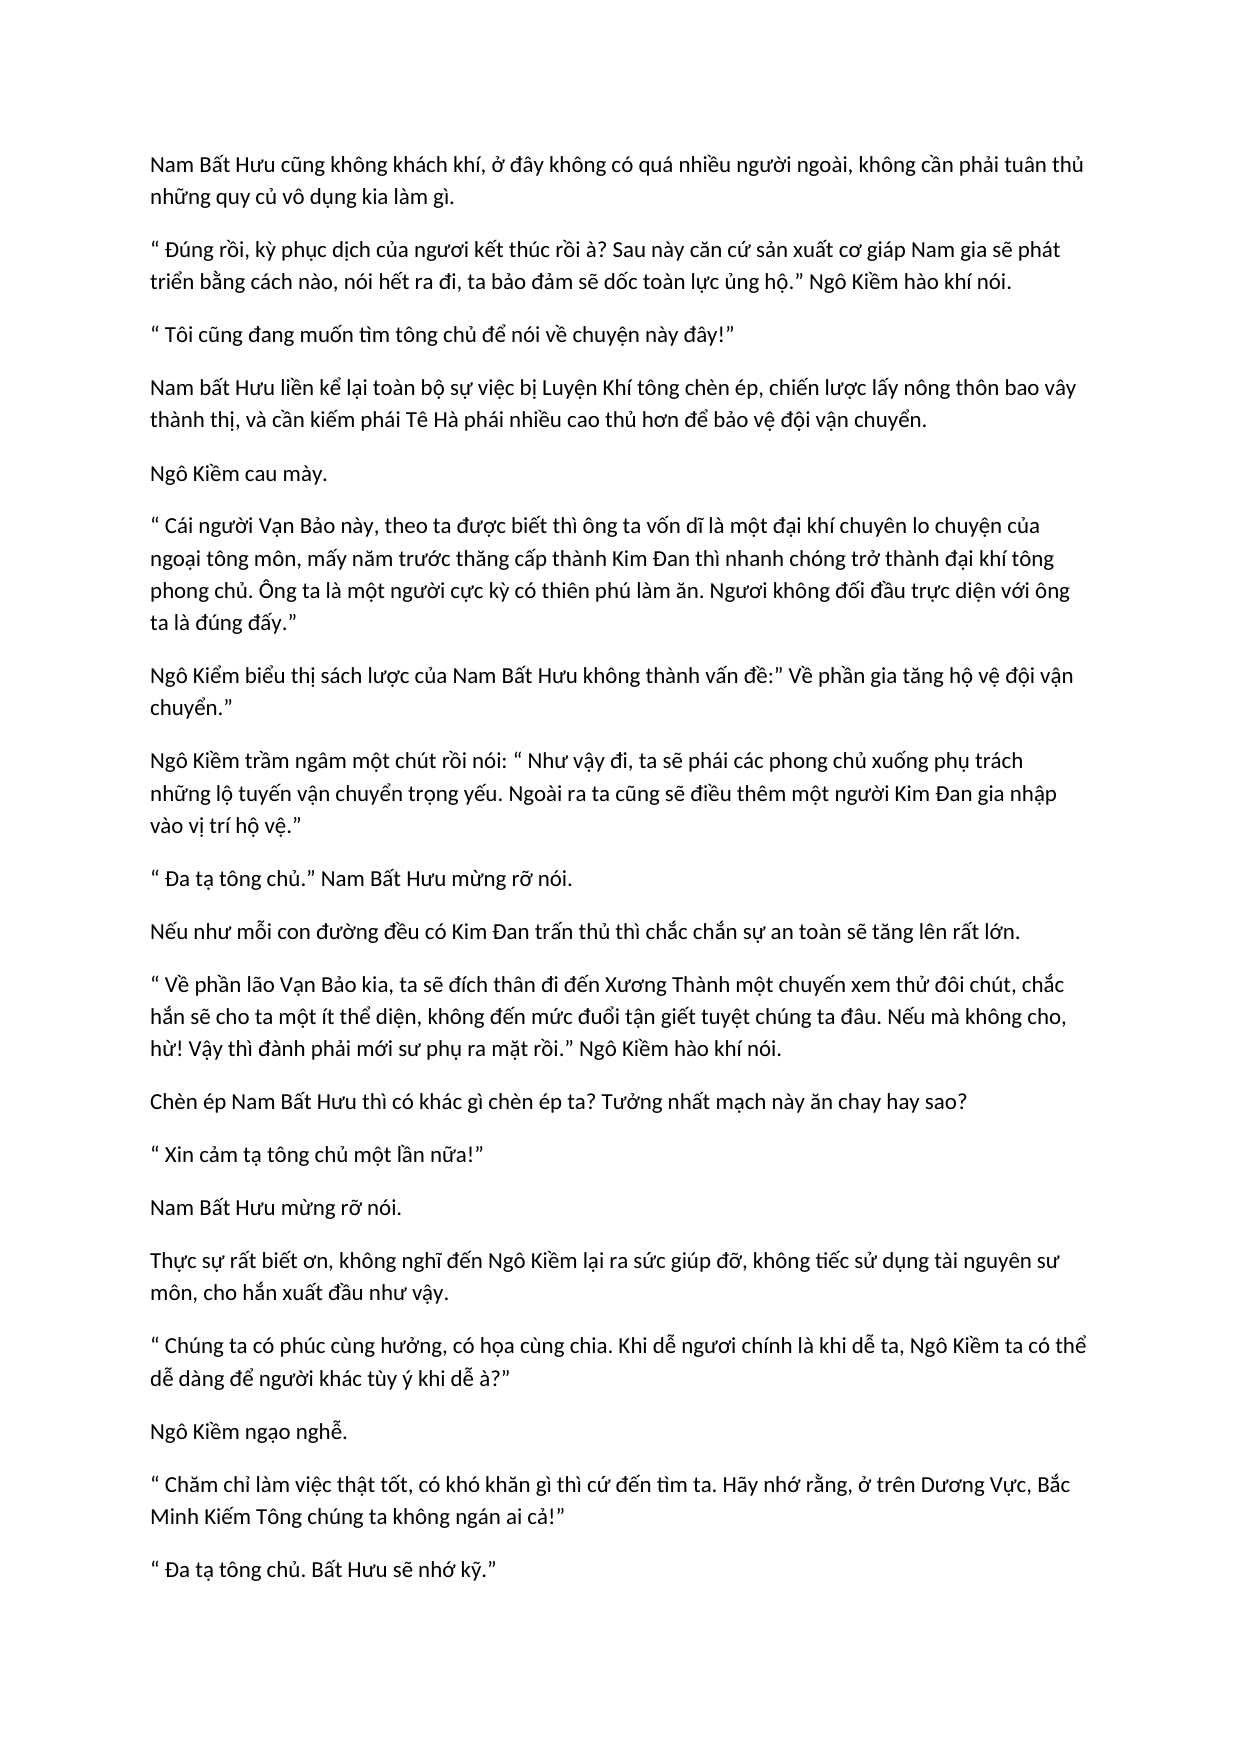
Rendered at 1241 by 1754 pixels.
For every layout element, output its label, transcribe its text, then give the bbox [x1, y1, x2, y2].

text “ Chăm chỉ làm việc thật tốt, có khó khăn gì thì cứ đến tìm ta. Hãy nhớ rằng, ở trên Dương Vực, Bắc Minh Kiếm Tông chúng ta không ngán ai cả!” [150, 1470, 1090, 1530]
text Nếu như mỗi con đường đều có Kim Đan trấn thủ thì chắc chắn sự an toàn sẽ tăng lên rất lớn. [150, 917, 1090, 945]
text “ Xin cảm tạ tông chủ một lần nữa!” [150, 1140, 1090, 1168]
text Ngô Kiềm trầm ngâm một chút rồi nói: “ Như vậy đi, ta sẽ phái các phong chủ xuống phụ trách những lộ tuyến vận chuyển trọng yếu. Ngoài ra ta cũng sẽ điều thêm một người Kim Đan gia nhập vào vị trí hộ vệ.” [150, 746, 1090, 839]
text Nam Bất Hưu mừng rỡ nói. [150, 1193, 1090, 1221]
text Nam bất Hưu liền kể lại toàn bộ sự việc bị Luyện Khí tông chèn ép, chiến lược lấy nông thôn bao vây thành thị, và cần kiếm phái Tê Hà phái nhiều cao thủ hơn để bảo vệ đội vận chuyển. [150, 373, 1090, 434]
text Ngô Kiềm cau mày. [150, 459, 1090, 487]
text “ Cái người Vạn Bảo này, theo ta được biết thì ông ta vốn dĩ là một đại khí chuyên lo chuyện của ngoại tông môn, mấy năm trước thăng cấp thành Kim Đan thì nhanh chóng trở thành đại khí tông phong chủ. Ông ta là một người cực kỳ có thiên phú làm ăn. Ngươi không đối đầu trực diện với ông ta là đúng đấy.” [150, 512, 1090, 636]
text Ngô Kiểm biểu thị sách lược của Nam Bất Hưu không thành vấn đề:” Về phần gia tăng hộ vệ đội vận chuyển.” [150, 661, 1090, 721]
text Chèn ép Nam Bất Hưu thì có khác gì chèn ép ta? Tưởng nhất mạch này ăn chay hay sao? [150, 1087, 1090, 1115]
text Nam Bất Hưu cũng không khách khí, ở đây không có quá nhiều người ngoài, không cần phải tuân thủ những quy củ vô dụng kia làm gì. [150, 150, 1090, 210]
text “ Chúng ta có phúc cùng hưởng, có họa cùng chia. Khi dễ ngươi chính là khi dễ ta, Ngô Kiềm ta có thể dễ dàng để người khác tùy ý khi dễ à?” [150, 1332, 1090, 1392]
text “ Tôi cũng đang muốn tìm tông chủ để nói về chuyện này đây!” [150, 320, 1090, 348]
text Thực sự rất biết ơn, không nghĩ đến Ngô Kiềm lại ra sức giúp đỡ, không tiếc sử dụng tài nguyên sư môn, cho hắn xuất đầu như vậy. [150, 1246, 1090, 1307]
text Ngô Kiềm ngạo nghễ. [150, 1417, 1090, 1445]
text “ Về phần lão Vạn Bảo kia, ta sẽ đích thân đi đến Xương Thành một chuyến xem thử đôi chút, chắc hắn sẽ cho ta một ít thể diện, không đến mức đuổi tận giết tuyệt chúng ta đâu. Nếu mà không cho, hừ! Vậy thì đành phải mới sư phụ ra mặt rồi.” Ngô Kiềm hào khí nói. [150, 970, 1090, 1062]
text “ Đa tạ tông chủ.” Nam Bất Hưu mừng rỡ nói. [150, 864, 1090, 892]
text “ Đúng rồi, kỳ phục dịch của ngươi kết thúc rồi à? Sau này căn cứ sản xuất cơ giáp Nam gia sẽ phát triển bằng cách nào, nói hết ra đi, ta bảo đảm sẽ dốc toàn lực ủng hộ.” Ngô Kiềm hào khí nói. [150, 235, 1090, 295]
text “ Đa tạ tông chủ. Bất Hưu sẽ nhớ kỹ.” [150, 1555, 1090, 1583]
